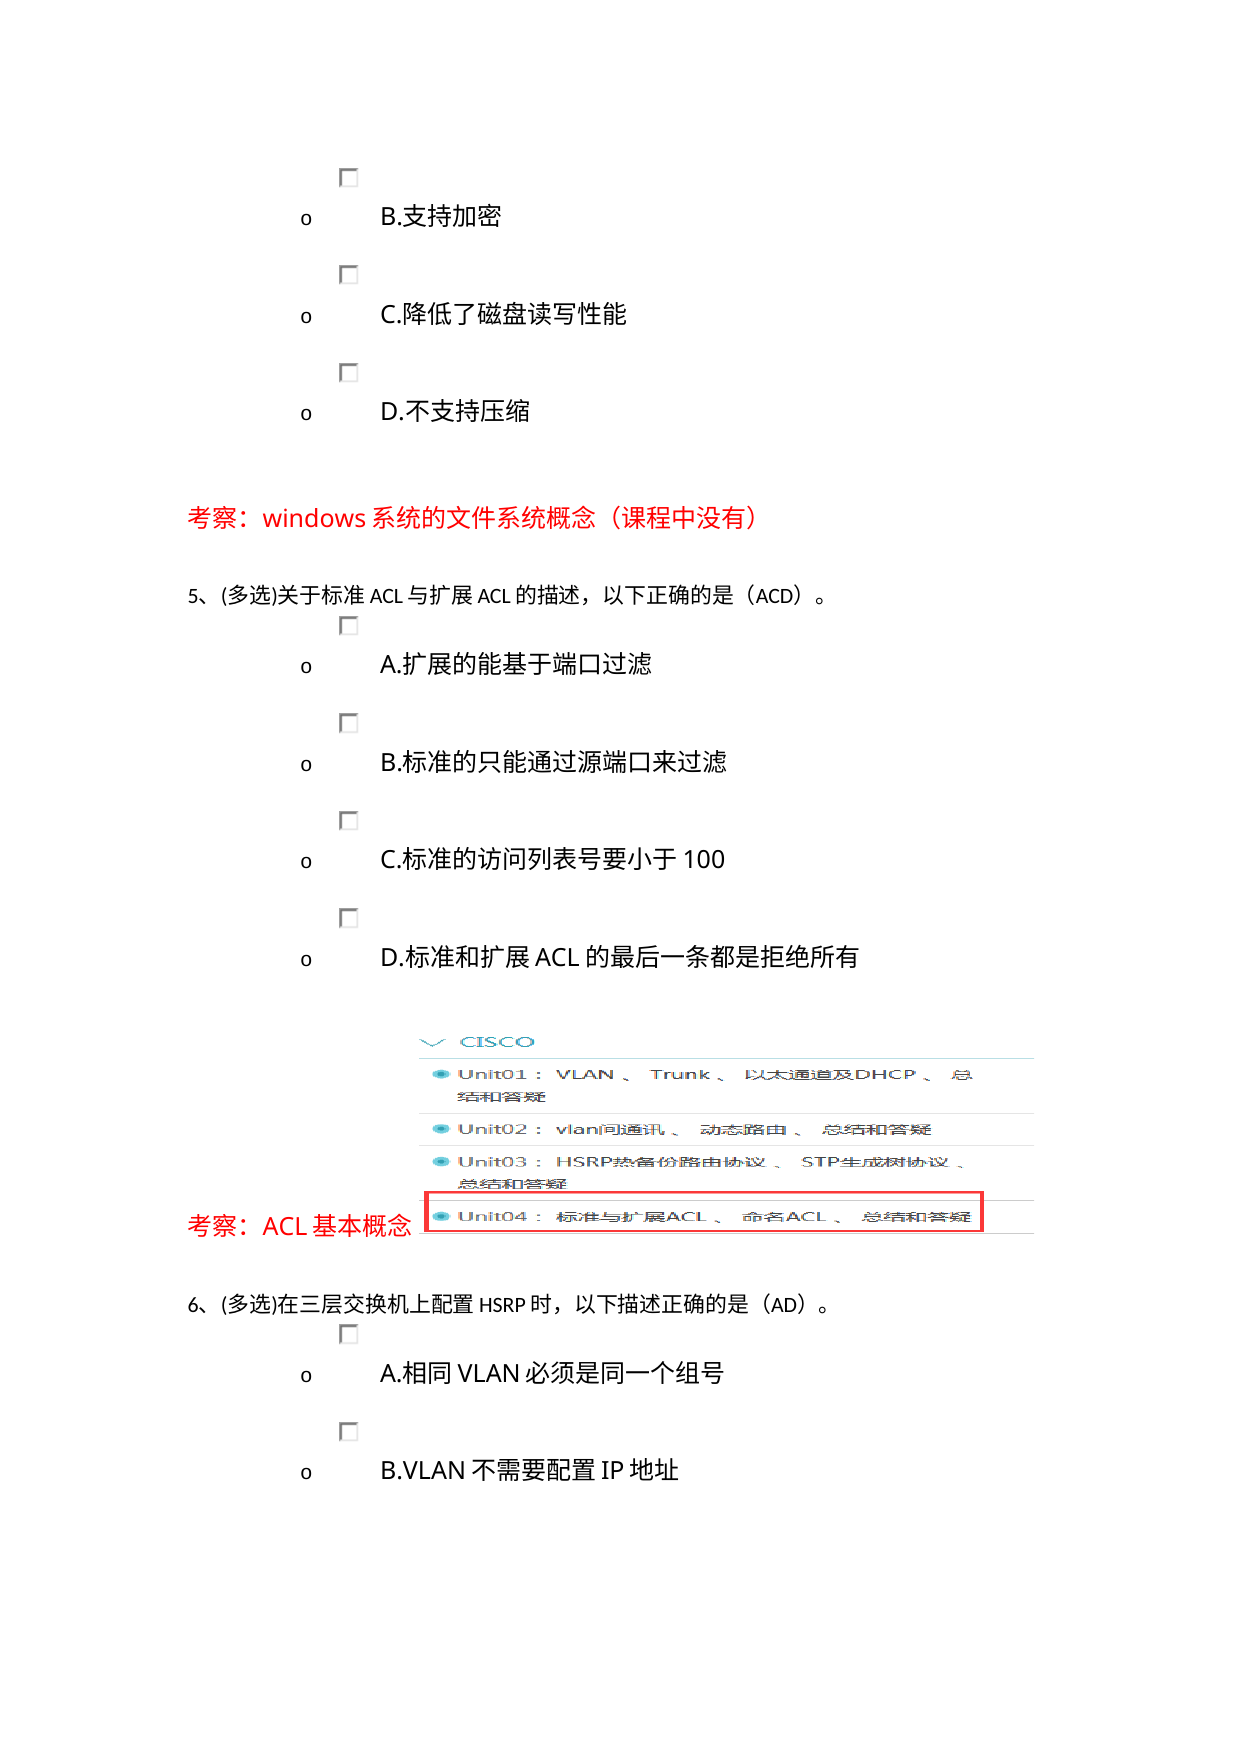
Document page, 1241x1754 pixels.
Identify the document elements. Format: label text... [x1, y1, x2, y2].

text 考察：windows系统的文件系统概念（课程中没有） [187, 484, 1053, 549]
list C.降低了磁盘读写性能 [300, 259, 1053, 357]
list B.标准的只能通过源端口来过滤 [300, 708, 1053, 805]
list D.不支持压缩 [300, 357, 1053, 454]
text 6、(多选)在三层交换机上配置HSRP时，以下描述正确的是（AD）。 [187, 1286, 1053, 1319]
list D.标准和扩展ACL的最后一条都是拒绝所有 [300, 903, 1053, 1000]
list A.扩展的能基于端口过滤 [300, 610, 1053, 708]
picture [412, 1029, 1035, 1236]
list B.VLAN不需要配置IP地址 [300, 1416, 1053, 1514]
list C.标准的访问列表号要小于100 [300, 805, 1053, 903]
text 5、(多选)关于标准ACL与扩展ACL的描述，以下正确的是（ACD）。 [187, 578, 1053, 610]
list A.相同VLAN必须是同一个组号 [300, 1319, 1053, 1416]
list B.支持加密 [300, 162, 1053, 259]
